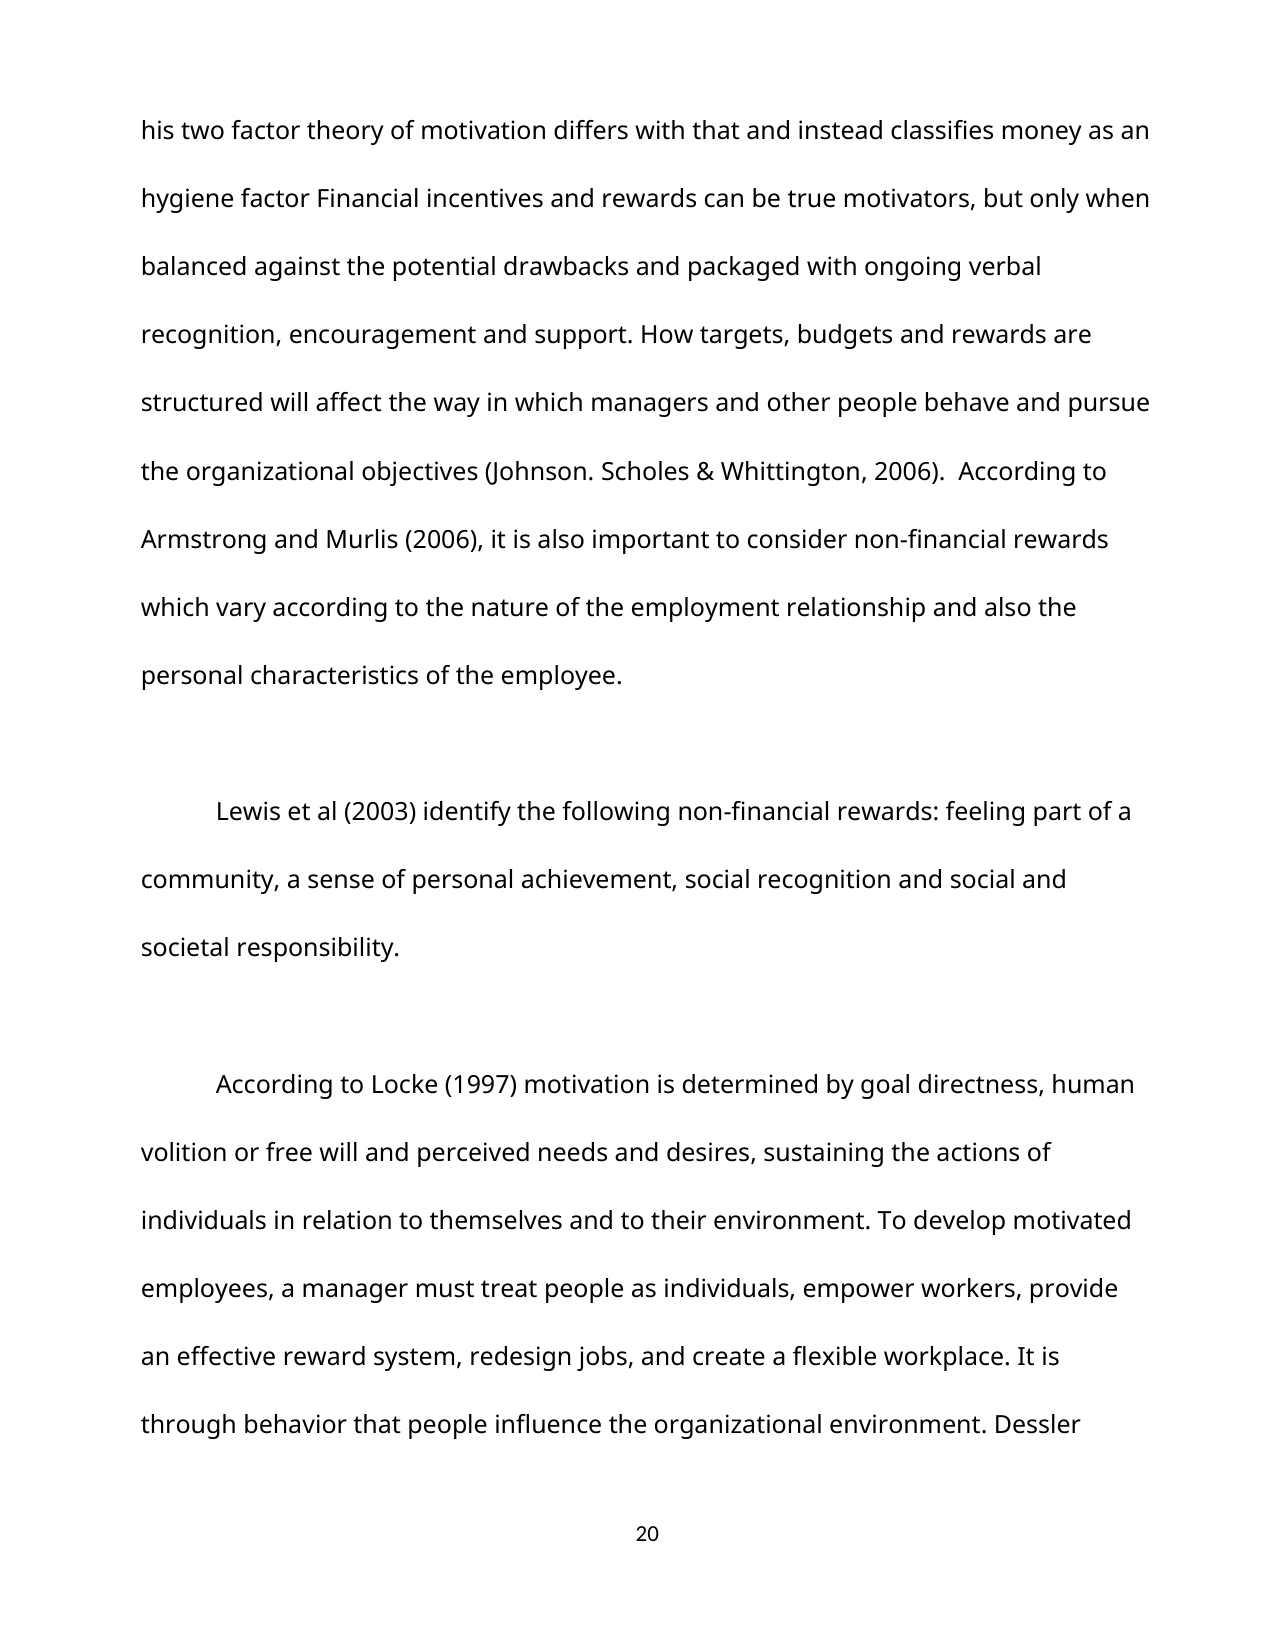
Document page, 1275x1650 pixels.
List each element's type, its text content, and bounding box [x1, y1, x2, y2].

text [141, 112, 1153, 692]
text Lewis et al (2003) identify the following non-financial rewards: feeling part of a community, a sense of personal achievement, social recognition and social and societal responsibility. [141, 794, 1153, 964]
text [141, 1066, 1153, 1441]
